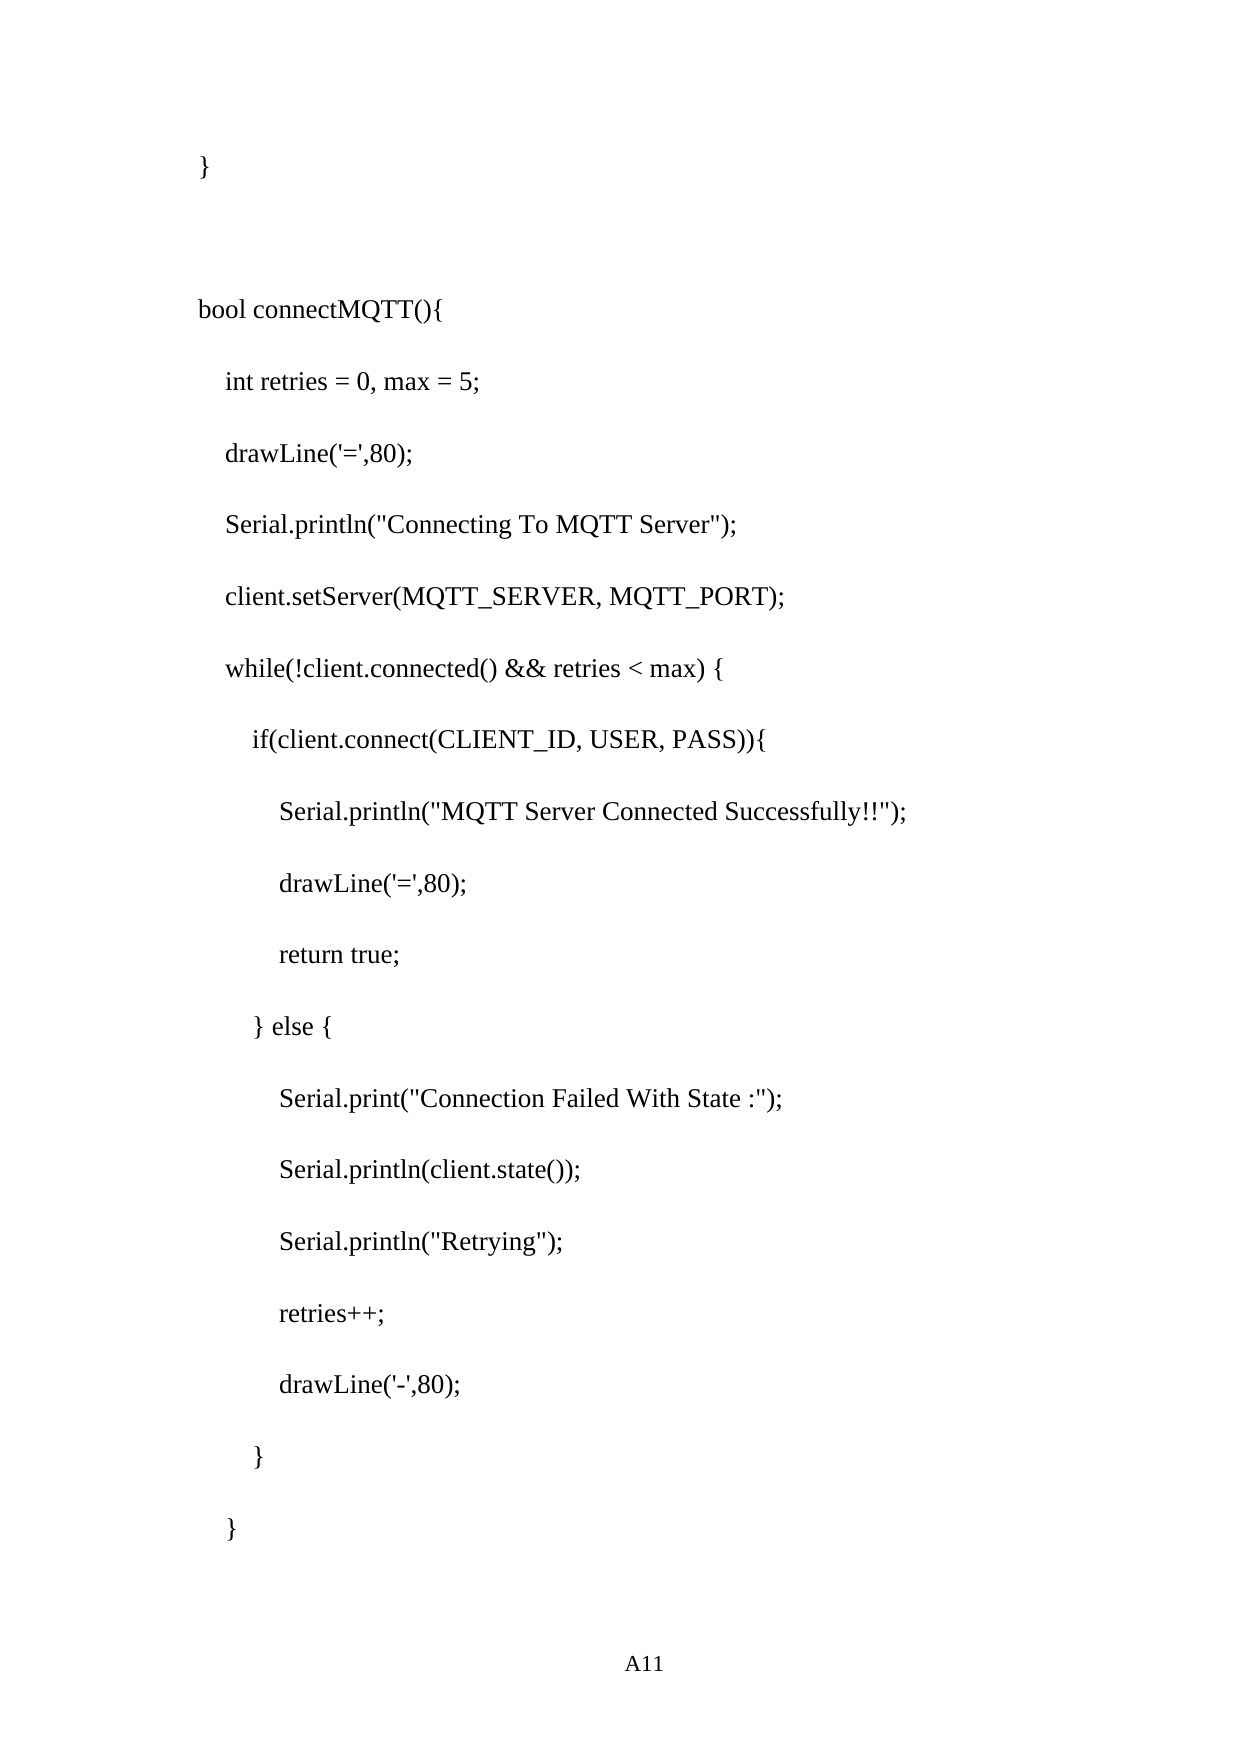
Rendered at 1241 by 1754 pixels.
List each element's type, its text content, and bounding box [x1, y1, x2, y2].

text drawLine('=',80); [198, 867, 1088, 898]
text while(!client.connected() && retries < max) { [198, 652, 1088, 683]
text client.setServer(MQTT_SERVER, MQTT_PORT); [198, 580, 1088, 611]
text drawLine('=',80); [198, 437, 1088, 468]
text Serial.println("Retrying"); [198, 1225, 1088, 1256]
text Serial.print("Connection Failed With State :"); [198, 1082, 1088, 1113]
text Serial.println(client.state()); [198, 1153, 1088, 1184]
text } [198, 1512, 1088, 1543]
text retries++; [198, 1297, 1088, 1328]
text } [198, 1440, 1088, 1471]
text Serial.println("Connecting To MQTT Server"); [198, 508, 1088, 539]
text bool connectMQTT(){ [198, 293, 1088, 324]
text return true; [198, 938, 1088, 969]
text if(client.connect(CLIENT_ID, USER, PASS)){ [198, 723, 1088, 754]
text int retries = 0, max = 5; [198, 365, 1088, 396]
text } [198, 150, 1088, 181]
text drawLine('-',80); [198, 1368, 1088, 1399]
text } else { [198, 1010, 1088, 1041]
text Serial.println("MQTT Server Connected Successfully!!"); [198, 795, 1088, 826]
